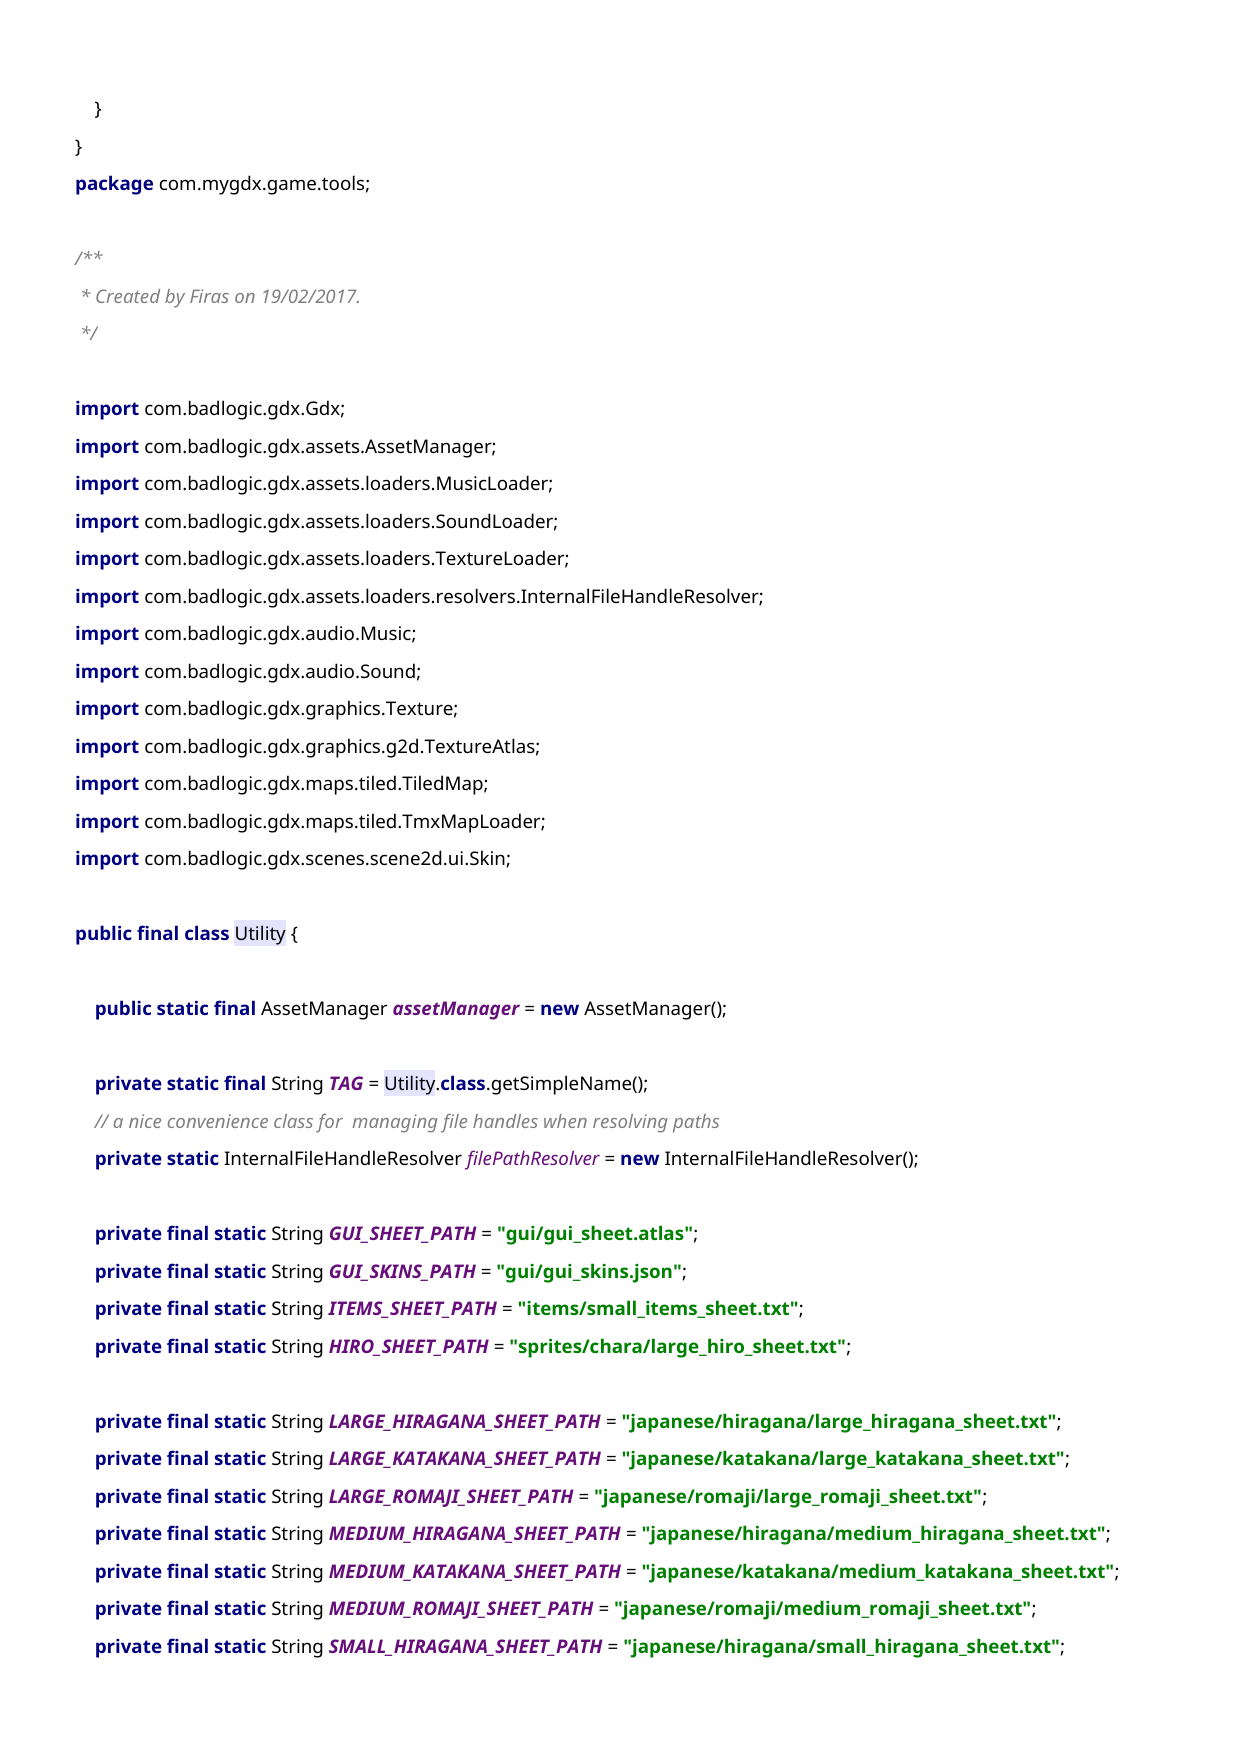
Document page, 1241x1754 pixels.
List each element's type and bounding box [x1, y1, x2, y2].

text [75, 89, 1165, 164]
text [75, 164, 1165, 1664]
